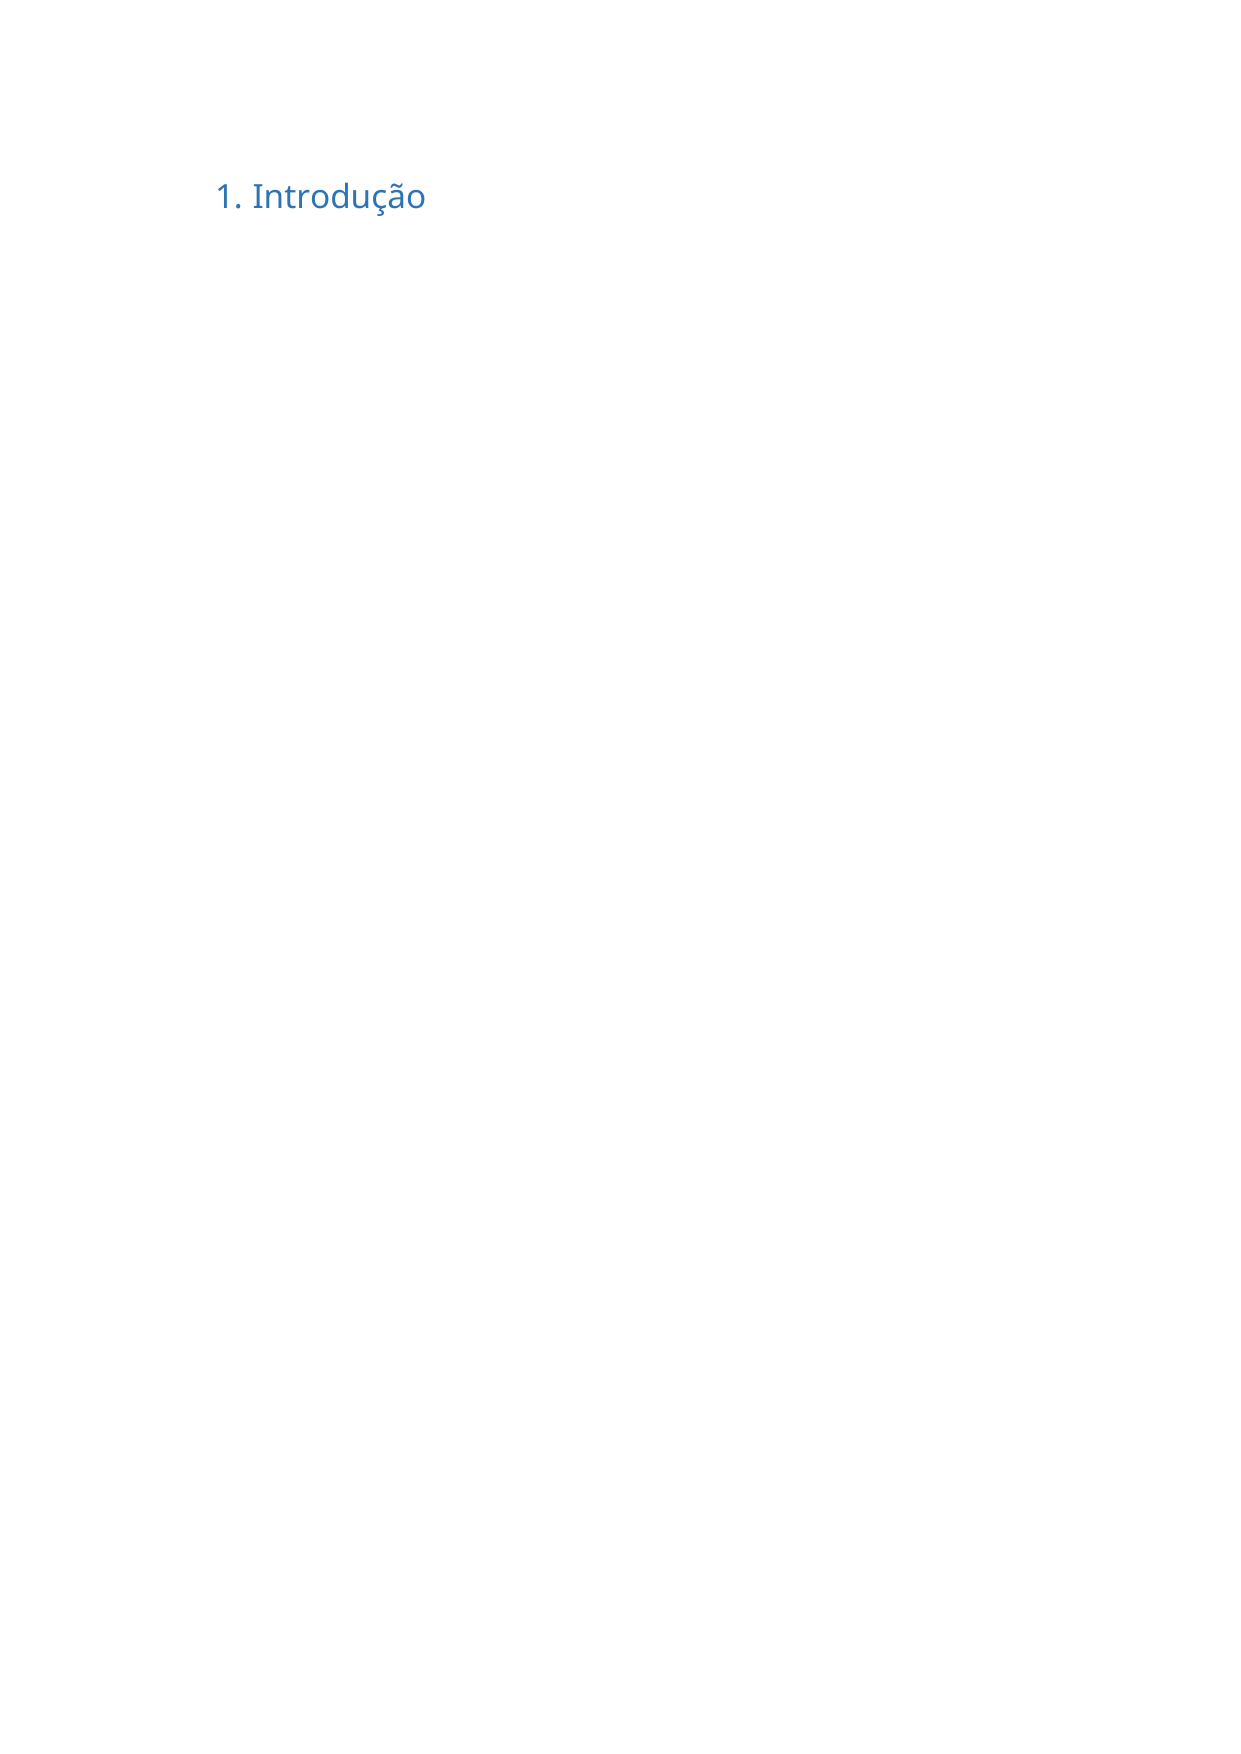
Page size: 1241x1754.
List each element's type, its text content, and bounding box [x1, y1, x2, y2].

subtitle Introdução [215, 173, 1063, 218]
